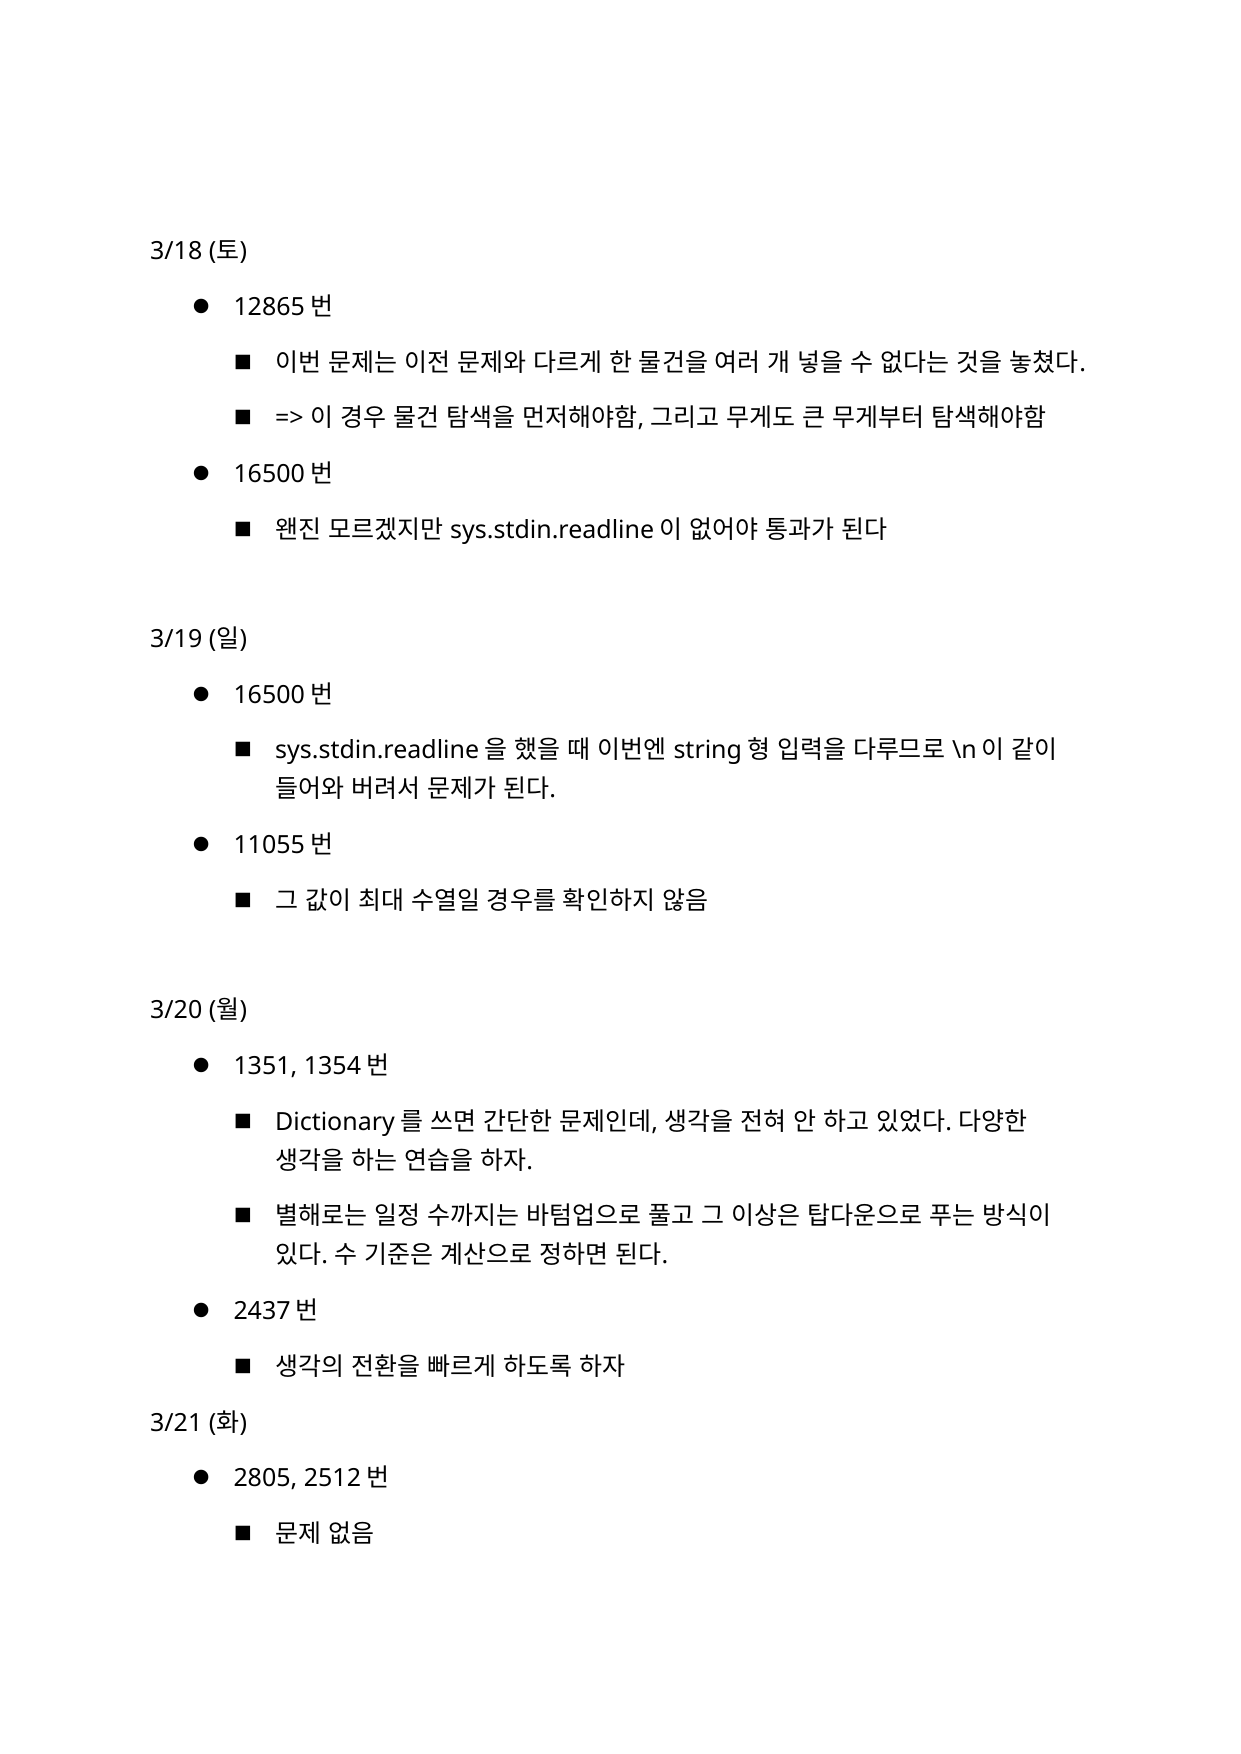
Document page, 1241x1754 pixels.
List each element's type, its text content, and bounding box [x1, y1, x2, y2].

text 3/19 (일) [150, 618, 1090, 655]
text 3/21 (화) [150, 1402, 1090, 1438]
list 12865번 [192, 286, 1090, 323]
list 문제 없음 [233, 1513, 1090, 1550]
list 11055번 [192, 825, 1090, 861]
list 16500번 [192, 453, 1090, 490]
list => 이 경우 물건 탐색을 먼저해야함, 그리고 무게도 큰 무게부터 탐색해야함 [233, 398, 1090, 434]
list 1351, 1354번 [192, 1045, 1090, 1082]
list Dictionary를 쓰면 간단한 문제인데, 생각을 전혀 안 하고 있었다. 다양한 생각을 하는 연습을 하자. [233, 1101, 1090, 1176]
list 생각의 전환을 빠르게 하도록 하자 [233, 1346, 1090, 1383]
list 2437번 [192, 1291, 1090, 1327]
list 이번 문제는 이전 문제와 다르게 한 물건을 여러 개 넣을 수 없다는 것을 놓쳤다. [233, 342, 1090, 378]
list 왠진 모르겠지만 sys.stdin.readline이 없어야 통과가 된다 [233, 509, 1090, 546]
list sys.stdin.readline을 했을 때 이번엔 string형 입력을 다루므로 \n이 같이 들어와 버려서 문제가 된다. [233, 730, 1090, 805]
text 3/20 (월) [150, 989, 1090, 1026]
list 별해로는 일정 수까지는 바텀업으로 풀고 그 이상은 탑다운으로 푸는 방식이 있다. 수 기준은 계산으로 정하면 된다. [233, 1196, 1090, 1271]
list 16500번 [192, 674, 1090, 710]
list 그 값이 최대 수열일 경우를 확인하지 않음 [233, 880, 1090, 917]
list 2805, 2512번 [192, 1458, 1090, 1494]
text 3/18 (토) [150, 231, 1090, 267]
